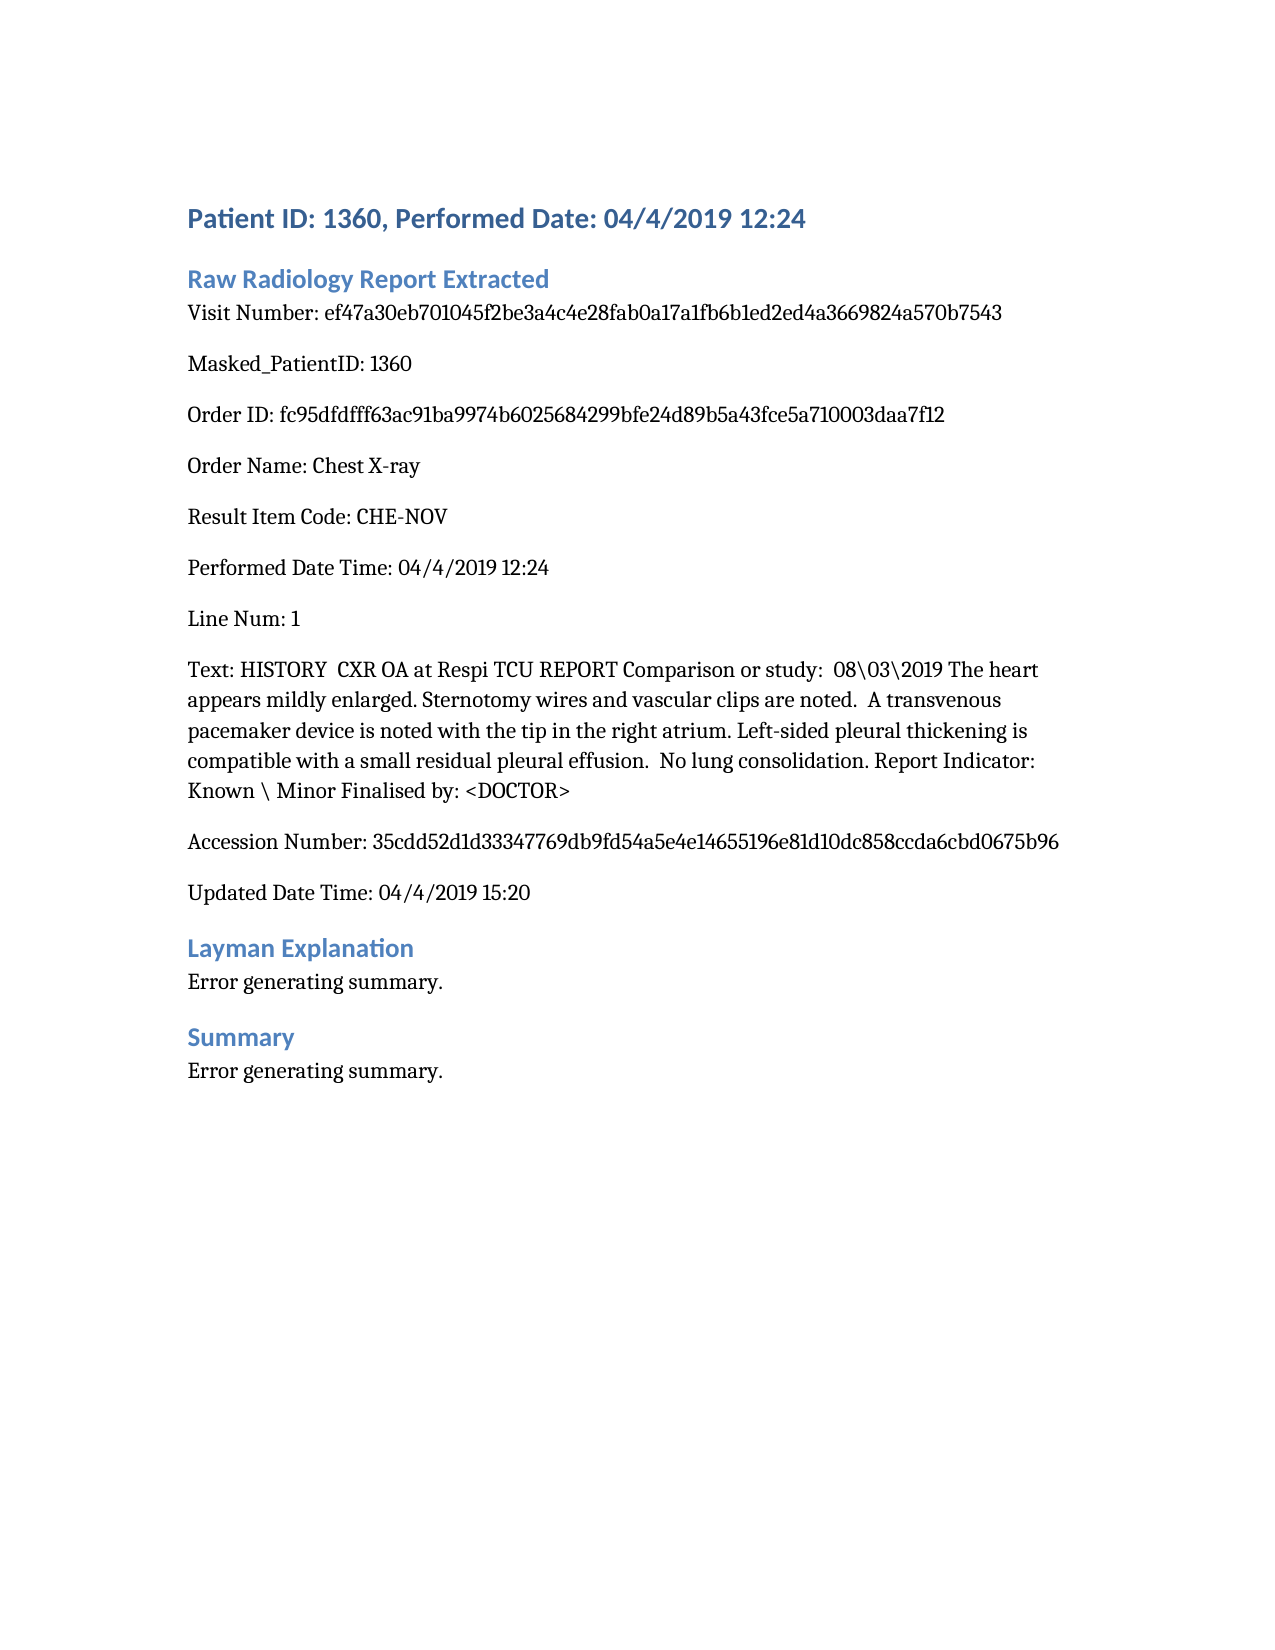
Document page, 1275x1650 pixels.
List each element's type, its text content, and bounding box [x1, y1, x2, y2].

subtitle Raw Radiology Report Extracted [187, 262, 1087, 295]
subtitle Summary [187, 1020, 1087, 1053]
text Updated Date Time: 04/4/2019 15:20 [187, 880, 1087, 906]
text Accession Number: 35cdd52d1d33347769db9fd54a5e4e14655196e81d10dc858ccda6cbd0675b96 [187, 829, 1087, 855]
text Error generating summary. [187, 969, 1087, 995]
text Line Num: 1 [187, 606, 1087, 632]
text Masked_PatientID: 1360 [187, 351, 1087, 377]
text Text: HISTORY CXR OA at Respi TCU REPORT Comparison or study: 08\03\2019 The heart appears mildly enlarged. Sternotomy wires and vascular clips are noted. A transvenous pacemaker device is noted with the tip in the right atrium. Left-sided pleural thickening is compatible with a small residual pleural effusion. No lung consolidation. Report Indicator: Known \ Minor Finalised by: <DOCTOR> [187, 657, 1087, 804]
subtitle Layman Explanation [187, 931, 1087, 964]
text Order Name: Chest X-ray [187, 453, 1087, 479]
subtitle Patient ID: 1360, Performed Date: 04/4/2019 12:24 [187, 200, 1087, 236]
text Visit Number: ef47a30eb701045f2be3a4c4e28fab0a17a1fb6b1ed2ed4a3669824a570b7543 [187, 300, 1087, 326]
text Order ID: fc95dfdfff63ac91ba9974b6025684299bfe24d89b5a43fce5a710003daa7f12 [187, 402, 1087, 428]
text Performed Date Time: 04/4/2019 12:24 [187, 555, 1087, 581]
text Result Item Code: CHE-NOV [187, 504, 1087, 530]
text Error generating summary. [187, 1058, 1087, 1084]
